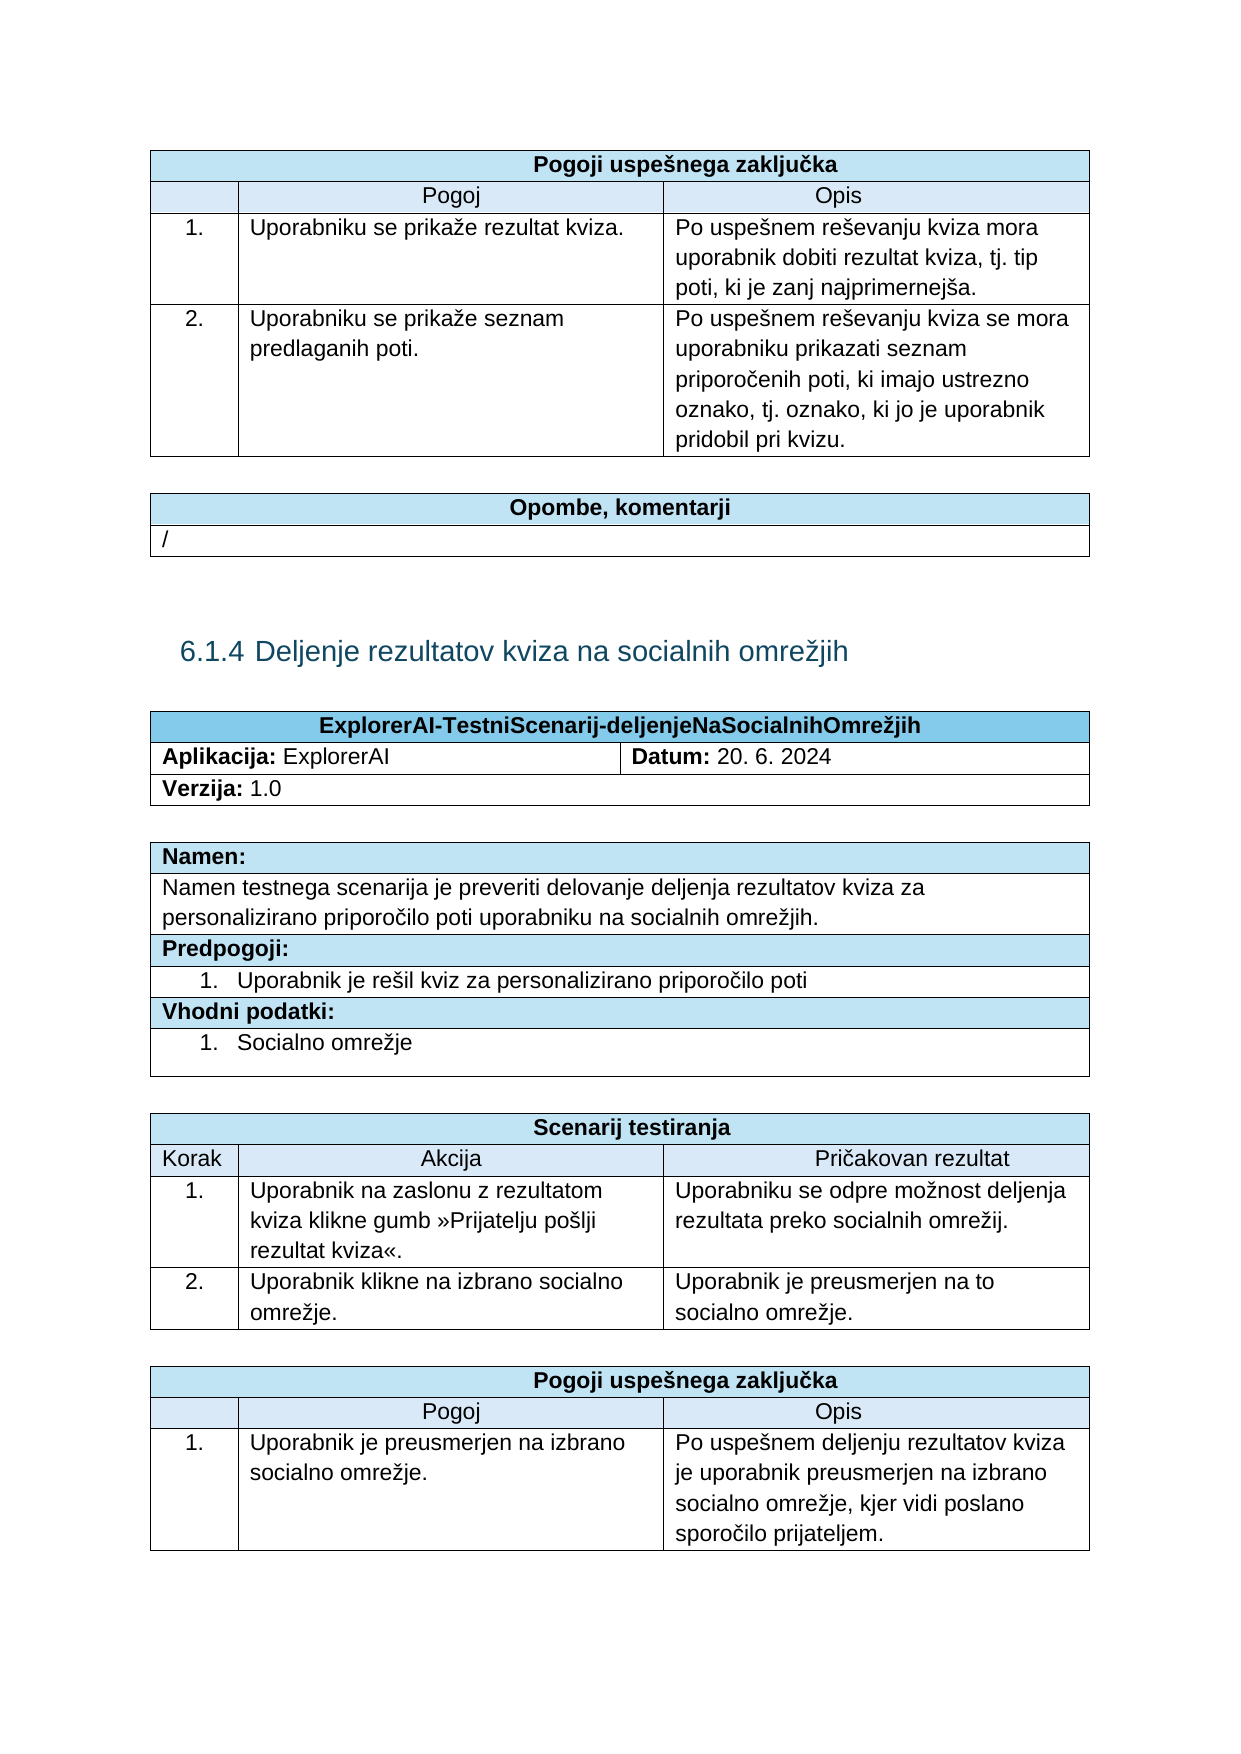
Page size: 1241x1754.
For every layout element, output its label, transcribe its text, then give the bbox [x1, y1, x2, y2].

table_cell Socialno omrežje [151, 1029, 1089, 1076]
table_cell Datum: 20. 6. 2024 [621, 743, 1089, 773]
table_cell Opis [664, 1398, 1089, 1428]
table_cell / [151, 526, 1089, 556]
table_cell Po uspešnem deljenju rezultatov kviza je uporabnik preusmerjen na izbrano socialno omrežje, kjer vidi poslano sporočilo prijateljem. [664, 1429, 1089, 1550]
table_cell Uporabnik je preusmerjen na izbrano socialno omrežje. [239, 1429, 663, 1550]
table_header ExplorerAI-TestniScenarij-deljenjeNaSocialnihOmrežjih [151, 712, 1089, 742]
table_cell Namen testnega scenarija je preveriti delovanje deljenja rezultatov kviza za personalizirano priporočilo poti uporabniku na socialnih omrežjih. [151, 874, 1089, 934]
table_cell Po uspešnem reševanju kviza se mora uporabniku prikazati seznam priporočenih poti, ki imajo ustrezno oznako, tj. oznako, ki jo je uporabnik pridobil pri kvizu. [664, 305, 1089, 456]
table_cell 2. [151, 1268, 238, 1329]
table_header Opombe, komentarji [151, 494, 1089, 524]
table_header Pogoji uspešnega zaključka [151, 151, 1089, 181]
table_cell [151, 182, 238, 212]
table_header Namen: [151, 843, 1089, 873]
table_cell Po uspešnem reševanju kviza mora uporabnik dobiti rezultat kviza, tj. tip poti, ki je zanj najprimernejša. [664, 214, 1089, 304]
table_cell Pričakovan rezultat [664, 1145, 1089, 1176]
table_cell Uporabniku se prikaže rezultat kviza. [239, 214, 663, 304]
table_cell Vhodni podatki: [151, 998, 1089, 1028]
table_cell Uporabnik klikne na izbrano socialno omrežje. [239, 1268, 663, 1329]
table_header Pogoji uspešnega zaključka [151, 1367, 1089, 1397]
table_cell Uporabnik je rešil kviz za personalizirano priporočilo poti [151, 967, 1089, 997]
subtitle Deljenje rezultatov kviza na socialnih omrežjih [179, 634, 1090, 667]
table_cell 1. [151, 214, 238, 304]
table_cell Pogoj [239, 182, 663, 212]
table_cell Uporabniku se prikaže seznam predlaganih poti. [239, 305, 663, 456]
table_cell Uporabnik je preusmerjen na to socialno omrežje. [664, 1268, 1089, 1329]
table_cell Opis [664, 182, 1089, 212]
table_cell Verzija: 1.0 [151, 775, 1089, 805]
table_cell [151, 1398, 238, 1428]
table_cell Akcija [239, 1145, 663, 1176]
table_header Scenarij testiranja [151, 1114, 1089, 1144]
table_cell Aplikacija: ExplorerAI [151, 743, 620, 773]
table_cell 1. [151, 1177, 238, 1267]
table_cell Uporabnik na zaslonu z rezultatom kviza klikne gumb »Prijatelju pošlji rezultat kviza«. [239, 1177, 663, 1267]
table_cell Korak [151, 1145, 238, 1176]
table_cell Uporabniku se odpre možnost deljenja rezultata preko socialnih omrežij. [664, 1177, 1089, 1267]
table_cell 2. [151, 305, 238, 456]
table_cell 1. [151, 1429, 238, 1550]
table_cell Pogoj [239, 1398, 663, 1428]
table_cell Predpogoji: [151, 935, 1089, 966]
